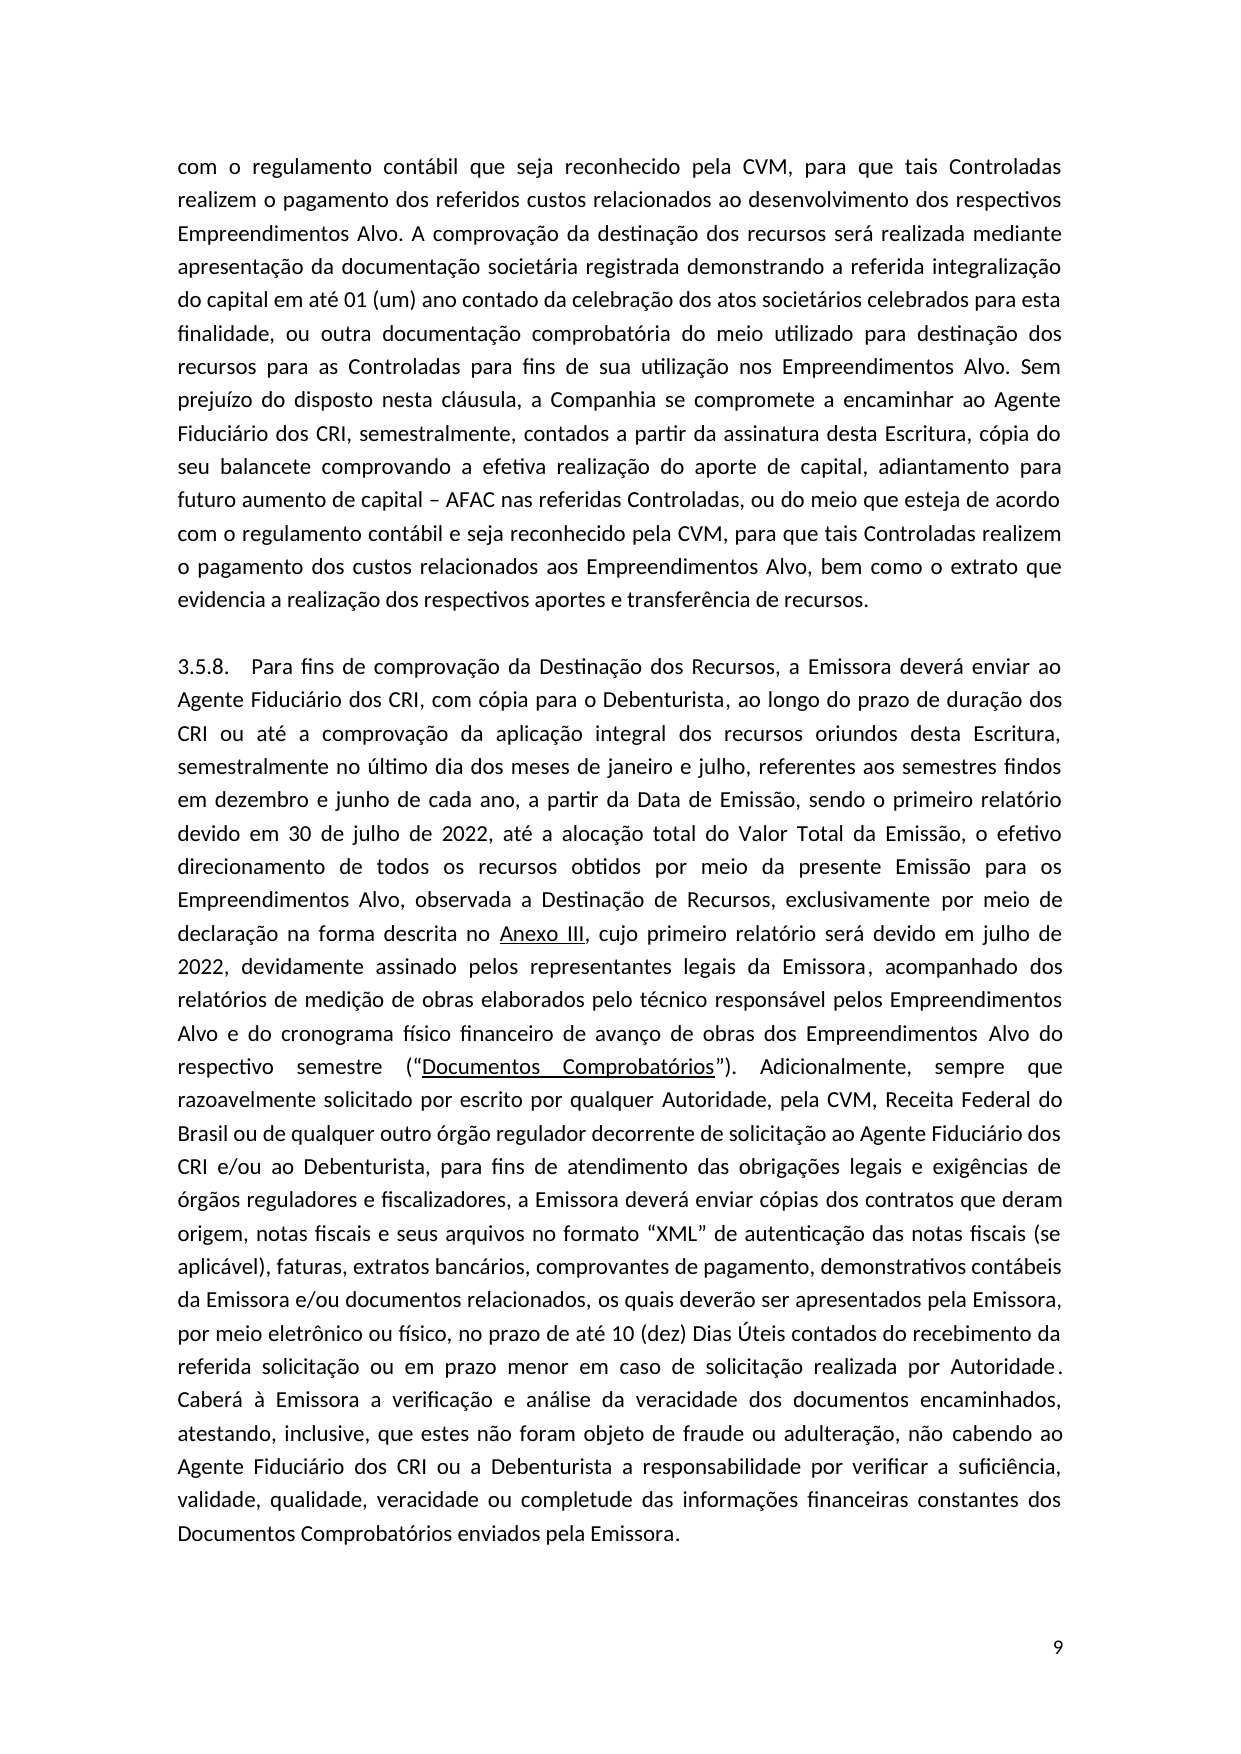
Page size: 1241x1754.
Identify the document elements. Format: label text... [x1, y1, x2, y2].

list Para fins de comprovação da Destinação dos Recursos, a Emissora deverá enviar ao Agente Fiduciário dos CRI, com cópia para o Debenturista, ao longo do prazo de duração dos CRI ou até a comprovação da aplicação integral dos recursos oriundos desta Escritura, semestralmente no último dia dos meses de janeiro e julho, referentes aos semestres findos em dezembro e junho de cada ano, a partir da Data de Emissão, sendo o primeiro relatório devido em 30 de julho de 2022, até a alocação total do Valor Total da Emissão, o efetivo direcionamento de todos os recursos obtidos por meio da presente Emissão para os Empreendimentos Alvo, observada a Destinação de Recursos, exclusivamente por meio de declaração na forma descrita no Anexo III, cujo primeiro relatório será devido em julho de 2022, devidamente assinado pelos representantes legais da Emissora, acompanhado dos relatórios de medição de obras elaborados pelo técnico responsável pelos Empreendimentos Alvo e do cronograma físico financeiro de avanço de obras dos Empreendimentos Alvo do respectivo semestre (“Documentos Comprobatórios”). Adicionalmente, sempre que razoavelmente solicitado por escrito por qualquer Autoridade, pela CVM, Receita Federal do Brasil ou de qualquer outro órgão regulador decorrente de solicitação ao Agente Fiduciário dos CRI e/ou ao Debenturista, para fins de atendimento das obrigações legais e exigências de órgãos reguladores e fiscalizadores, a Emissora deverá enviar cópias dos contratos que deram origem, notas fiscais e seus arquivos no formato “XML” de autenticação das notas fiscais (se aplicável), faturas, extratos bancários, comprovantes de pagamento, demonstrativos contábeis da Emissora e/ou documentos relacionados, os quais deverão ser apresentados pela Emissora, por meio eletrônico ou físico, no prazo de até 10 (dez) Dias Úteis contados do recebimento da referida solicitação ou em prazo menor em caso de solicitação realizada por Autoridade. Caberá à Emissora a verificação e análise da veracidade dos documentos encaminhados, atestando, inclusive, que estes não foram objeto de fraude ou adulteração, não cabendo ao Agente Fiduciário dos CRI ou a Debenturista a responsabilidade por verificar a suficiência, validade, qualidade, veracidade ou completude das informações financeiras constantes dos Documentos Comprobatórios enviados pela Emissora. [177, 648, 1063, 1548]
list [177, 148, 1063, 614]
